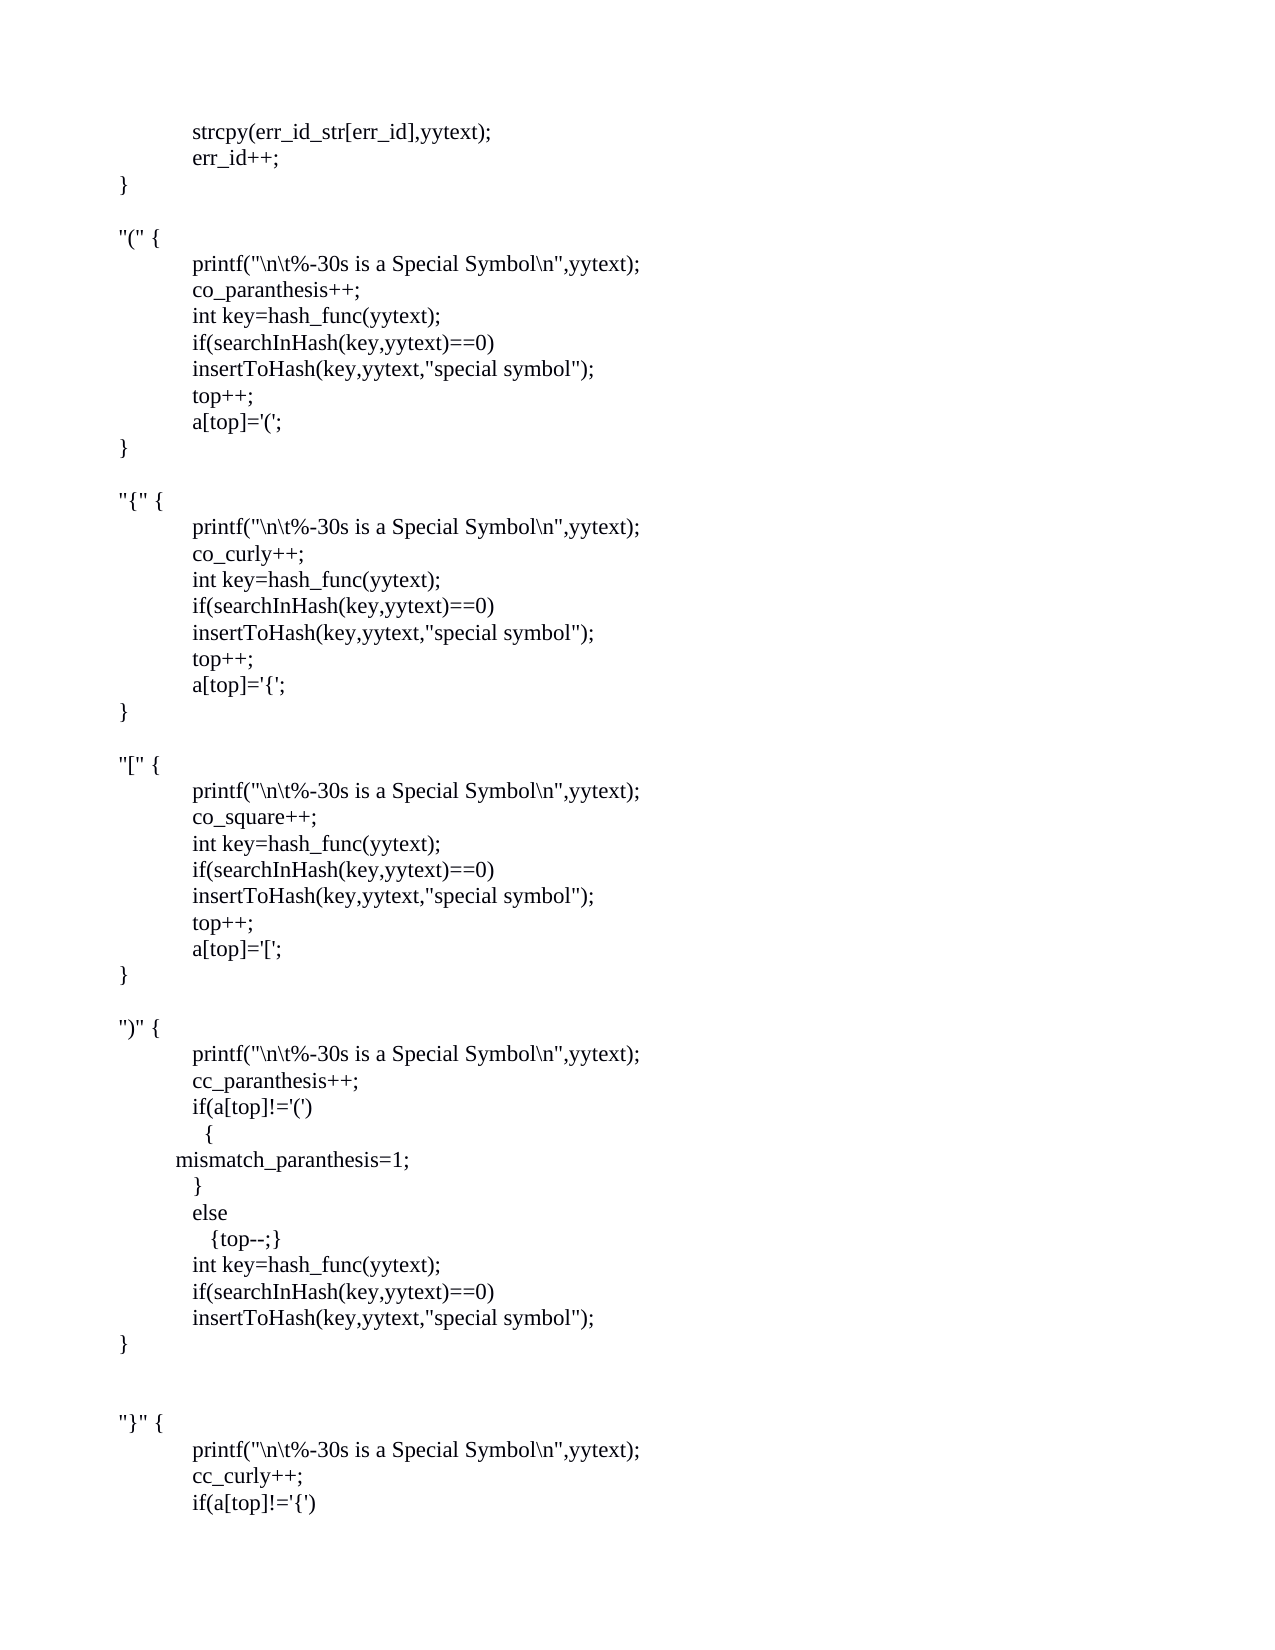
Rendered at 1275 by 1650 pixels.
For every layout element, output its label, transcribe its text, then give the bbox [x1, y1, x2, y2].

text top++; [118, 645, 1157, 672]
text insertToHash(key,yytext,"special symbol"); [118, 619, 1157, 645]
text else [118, 1199, 1157, 1225]
text printf("\n\t%-30s is a Special Symbol\n",yytext); [118, 250, 1157, 276]
text top++; [118, 382, 1157, 408]
text "{" { [118, 487, 1157, 513]
text cc_curly++; [118, 1462, 1157, 1488]
text } [118, 434, 1157, 461]
text err_id++; [118, 144, 1157, 171]
text ")" { [118, 1014, 1157, 1041]
text mismatch_paranthesis=1; [118, 1146, 1157, 1172]
text co_square++; [118, 803, 1157, 830]
text } [118, 171, 1157, 197]
text } [118, 698, 1157, 724]
text if(searchInHash(key,yytext)==0) [118, 856, 1157, 882]
text insertToHash(key,yytext,"special symbol"); [118, 355, 1157, 382]
text "[" { [118, 751, 1157, 777]
text int key=hash_func(yytext); [118, 830, 1157, 856]
text cc_paranthesis++; [118, 1067, 1157, 1093]
text if(searchInHash(key,yytext)==0) [118, 592, 1157, 619]
text if(searchInHash(key,yytext)==0) [118, 329, 1157, 355]
text a[top]='{'; [118, 672, 1157, 698]
text } [118, 1172, 1157, 1199]
text printf("\n\t%-30s is a Special Symbol\n",yytext); [118, 1041, 1157, 1067]
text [118, 1304, 1157, 1330]
text top++; [118, 909, 1157, 935]
text { [118, 1119, 1157, 1146]
text "}" { [118, 1409, 1157, 1436]
text int key=hash_func(yytext); [118, 566, 1157, 592]
text } [118, 961, 1157, 988]
text strcpy(err_id_str[err_id],yytext); [118, 118, 1157, 144]
text insertToHash(key,yytext,"special symbol"); [118, 882, 1157, 909]
text "(" { [118, 223, 1157, 250]
text } [118, 1330, 1157, 1357]
text printf("\n\t%-30s is a Special Symbol\n",yytext); [118, 513, 1157, 540]
text a[top]='['; [118, 935, 1157, 961]
text co_paranthesis++; [118, 276, 1157, 303]
text int key=hash_func(yytext); [118, 303, 1157, 329]
text a[top]='('; [118, 408, 1157, 434]
text if(searchInHash(key,yytext)==0) [118, 1278, 1157, 1304]
text if(a[top]!='(') [118, 1093, 1157, 1119]
text {top--;} [118, 1225, 1157, 1251]
text printf("\n\t%-30s is a Special Symbol\n",yytext); [118, 777, 1157, 803]
text co_curly++; [118, 540, 1157, 566]
text int key=hash_func(yytext); [118, 1251, 1157, 1278]
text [118, 1436, 1157, 1462]
text if(a[top]!='{') [118, 1488, 1157, 1515]
